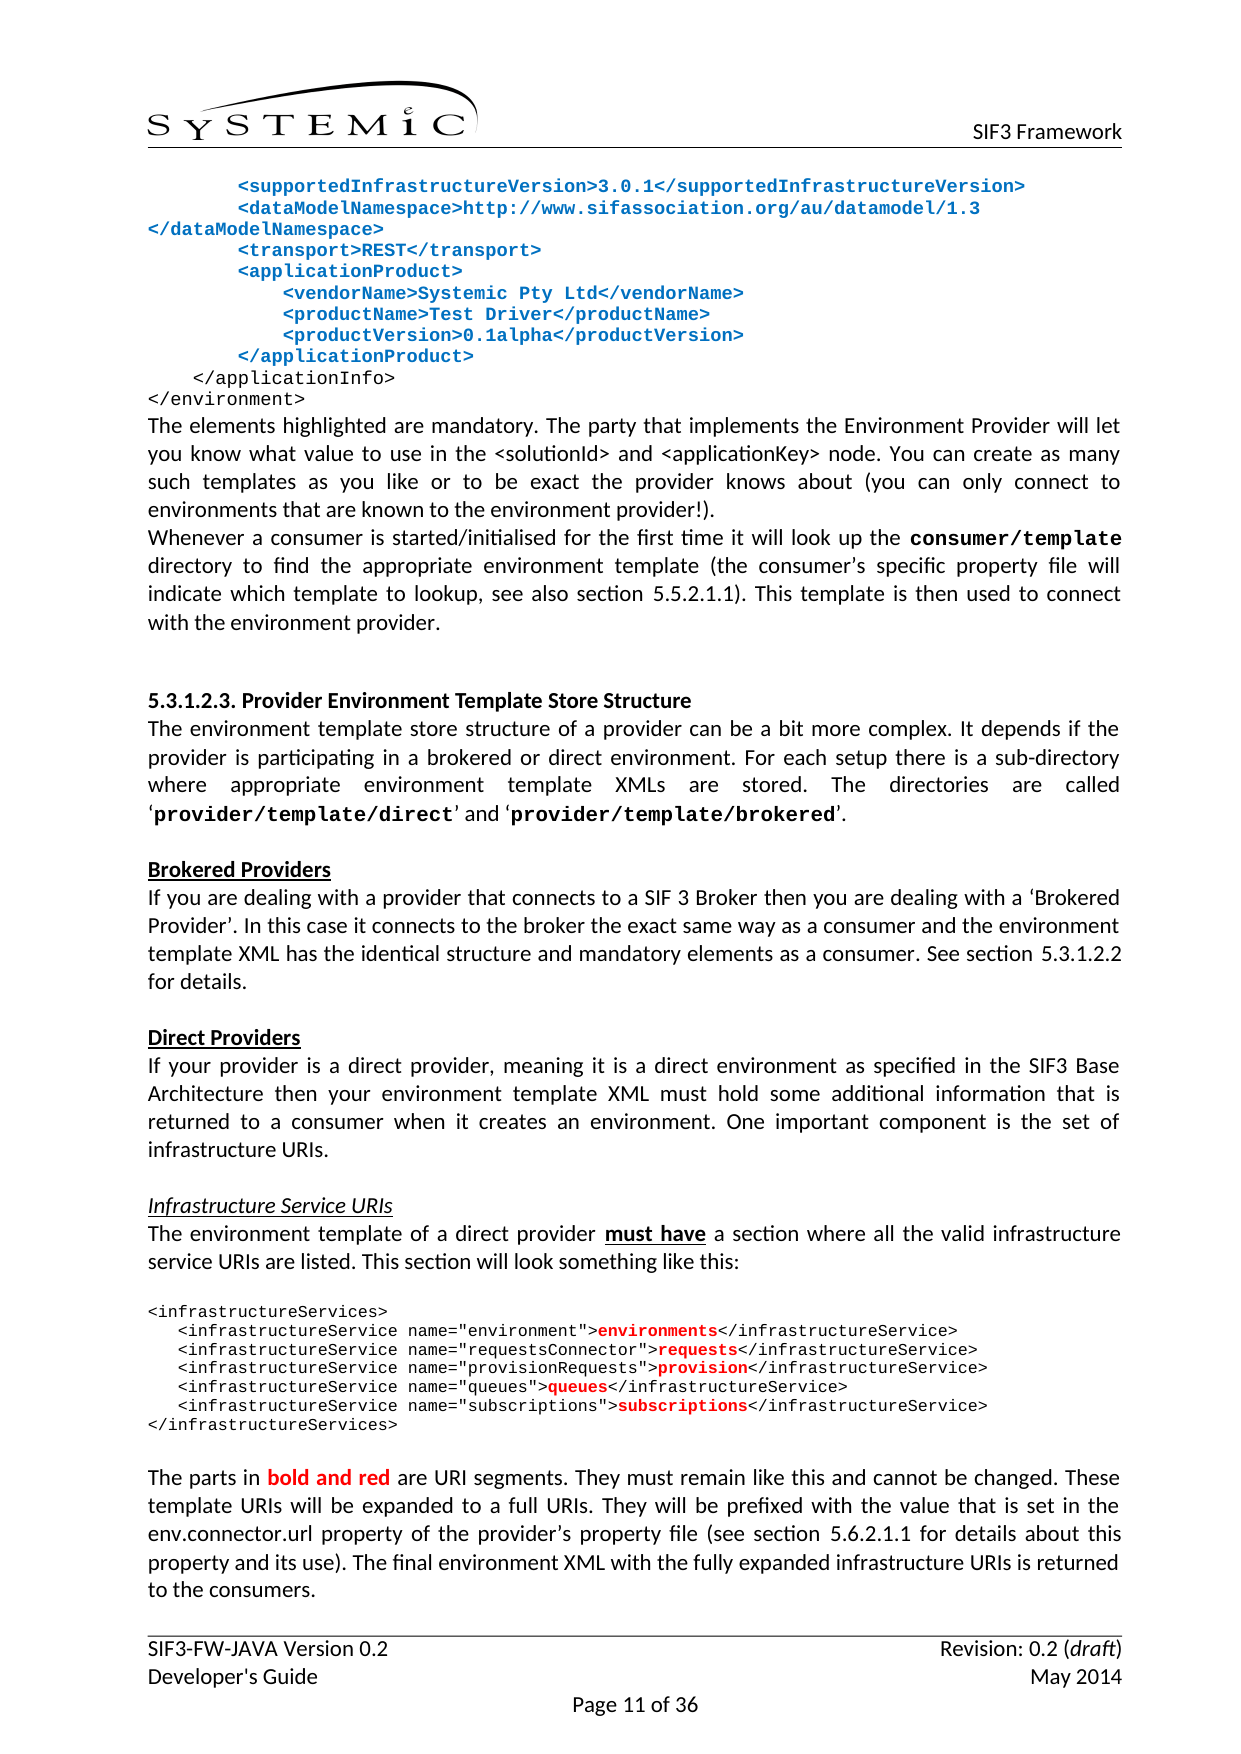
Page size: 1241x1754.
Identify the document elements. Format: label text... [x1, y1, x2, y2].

subtitle Provider Environment Template Store Structure [148, 687, 1122, 714]
text </applicationInfo> [148, 368, 1122, 390]
text <infrastructureService name="requestsConnector">requests</infrastructureService> [148, 1341, 1122, 1360]
text </applicationProduct> [148, 347, 1122, 368]
text The parts in bold and red are URI segments. They must remain like this and cannot be changed. These template URIs will be expanded to a full URIs. They will be prefixed with the value that is set in the env.connector.url property of the provider’s property file (see section 5.6.2.1.1 for details about this property and its use). The final environment XML with the fully expanded infrastructure URIs is returned to the consumers. [148, 1463, 1122, 1604]
text </environment> [148, 390, 1122, 411]
text If your provider is a direct provider, meaning it is a direct environment as specified in the SIF3 Base Architecture then your environment template XML must hold some additional information that is returned to a consumer when it creates an environment. One important component is the set of infrastructure URIs. [148, 1051, 1122, 1163]
text </infrastructureServices> [148, 1417, 1122, 1436]
text <infrastructureService name="environment">environments</infrastructureService> [148, 1322, 1122, 1341]
text <supportedInfrastructureVersion>3.0.1</supportedInfrastructureVersion> [148, 177, 1122, 198]
text <infrastructureService name="provisionRequests">provision</infrastructureService> [148, 1360, 1122, 1379]
text The environment template of a direct provider must have a section where all the valid infrastructure service URIs are listed. This section will look something like this: [148, 1219, 1122, 1276]
text <infrastructureService name="subscriptions">subscriptions</infrastructureService> [148, 1398, 1122, 1417]
text <infrastructureService name="queues">queues</infrastructureService> [148, 1379, 1122, 1398]
text Direct Providers [148, 1023, 1122, 1051]
text <dataModelNamespace>http://www.sifassociation.org/au/datamodel/1.3 </dataModelNamespace> [148, 198, 1122, 241]
text <productName>Test Driver</productName> [148, 305, 1122, 326]
text <transport>REST</transport> [148, 241, 1122, 262]
text <applicationProduct> [148, 262, 1122, 283]
text <infrastructureServices> [148, 1303, 1122, 1322]
text Brokered Providers [148, 855, 1122, 883]
picture [147, 80, 478, 140]
text <productVersion>0.1alpha</productVersion> [148, 326, 1122, 347]
text If you are dealing with a provider that connects to a SIF 3 Broker then you are dealing with a ‘Brokered Provider’. In this case it connects to the broker the exact same way as a consumer and the environment template XML has the identical structure and mandatory elements as a consumer. See section 5.3.1.2.2 for details. [148, 883, 1122, 995]
text The environment template store structure of a provider can be a bit more complex. It depends if the provider is participating in a brokered or direct environment. For each setup there is a sub-directory where appropriate environment template XMLs are stored. The directories are called ‘provider/template/direct’ and ‘provider/template/brokered’. [148, 714, 1122, 827]
text Infrastructure Service URIs [148, 1191, 1122, 1219]
text <vendorName>Systemic Pty Ltd</vendorName> [148, 283, 1122, 305]
